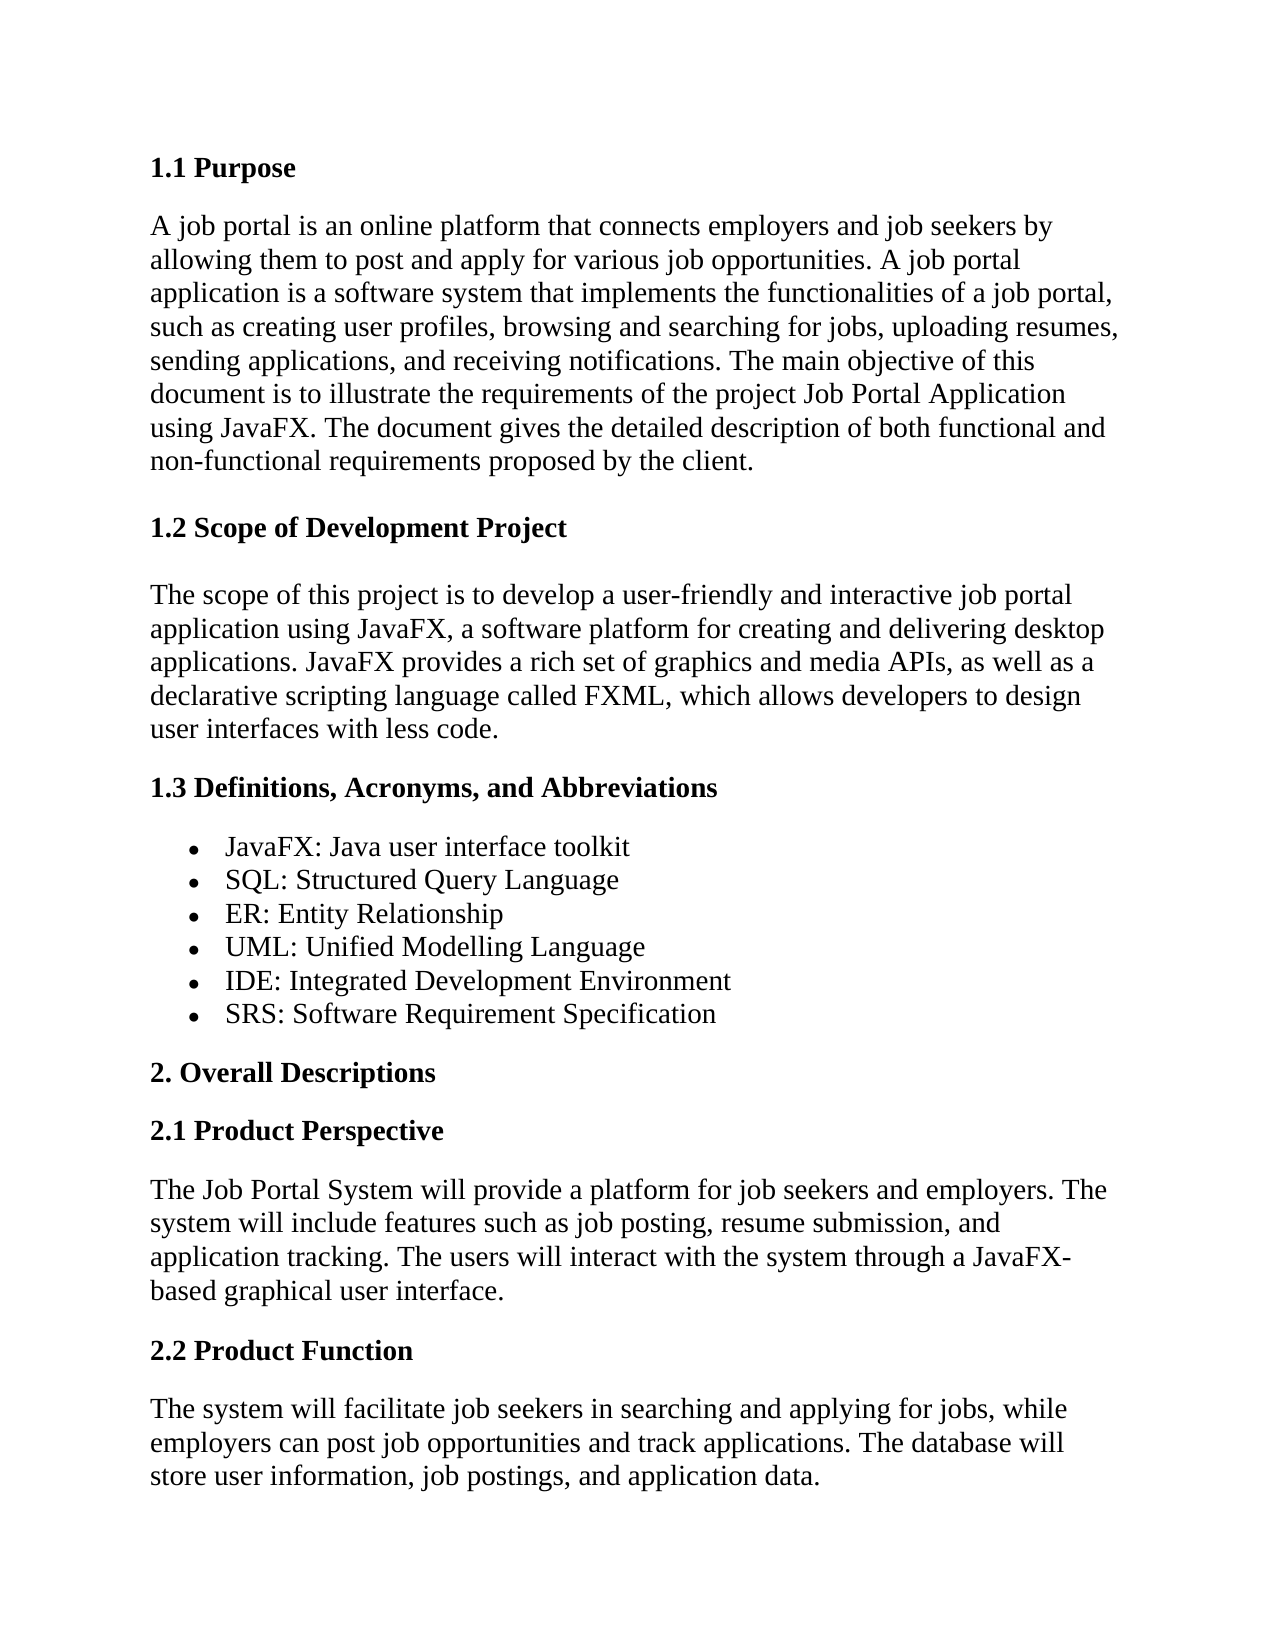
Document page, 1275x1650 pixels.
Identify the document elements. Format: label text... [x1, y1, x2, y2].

text The system will facilitate job seekers in searching and applying for jobs, while employers can post job opportunities and track applications. The database will store user information, job postings, and application data. [150, 1391, 1125, 1492]
text 2.1 Product Perspective [150, 1113, 1125, 1147]
list ER: Entity Relationship [187, 896, 1125, 929]
list SRS: Software Requirement Specification [187, 996, 1125, 1030]
text The Job Portal System will provide a platform for job seekers and employers. The system will include features such as job posting, resume submission, and application tracking. The users will interact with the system through a JavaFX-based graphical user interface. [150, 1172, 1125, 1306]
list IDE: Integrated Development Environment [187, 963, 1125, 996]
list JavaFX: Java user interface toolkit [187, 829, 1125, 862]
text 1.2 Scope of Development Project [150, 510, 1125, 544]
text The scope of this project is to develop a user-friendly and interactive job portal application using JavaFX, a software platform for creating and delivering desktop applications. JavaFX provides a rich set of graphics and media APIs, as well as a declarative scripting language called FXML, which allows developers to design user interfaces with less code. [150, 577, 1125, 745]
text A job portal is an online platform that connects employers and job seekers by allowing them to post and apply for various job opportunities. A job portal application is a software system that implements the functionalities of a job portal, such as creating user profiles, browsing and searching for jobs, uploading resumes, sending applications, and receiving notifications. The main objective of this document is to illustrate the requirements of the project Job Portal Application using JavaFX. The document gives the detailed description of both functional and non-functional requirements proposed by the client. [150, 208, 1125, 477]
text 1.1 Purpose [150, 150, 1125, 183]
text 2. Overall Descriptions [150, 1055, 1125, 1088]
text 2.2 Product Function [150, 1333, 1125, 1366]
list UML: Unified Modelling Language [187, 929, 1125, 963]
list SQL: Structured Query Language [187, 862, 1125, 896]
text 1.3 Definitions, Acronyms, and Abbreviations [150, 770, 1125, 804]
